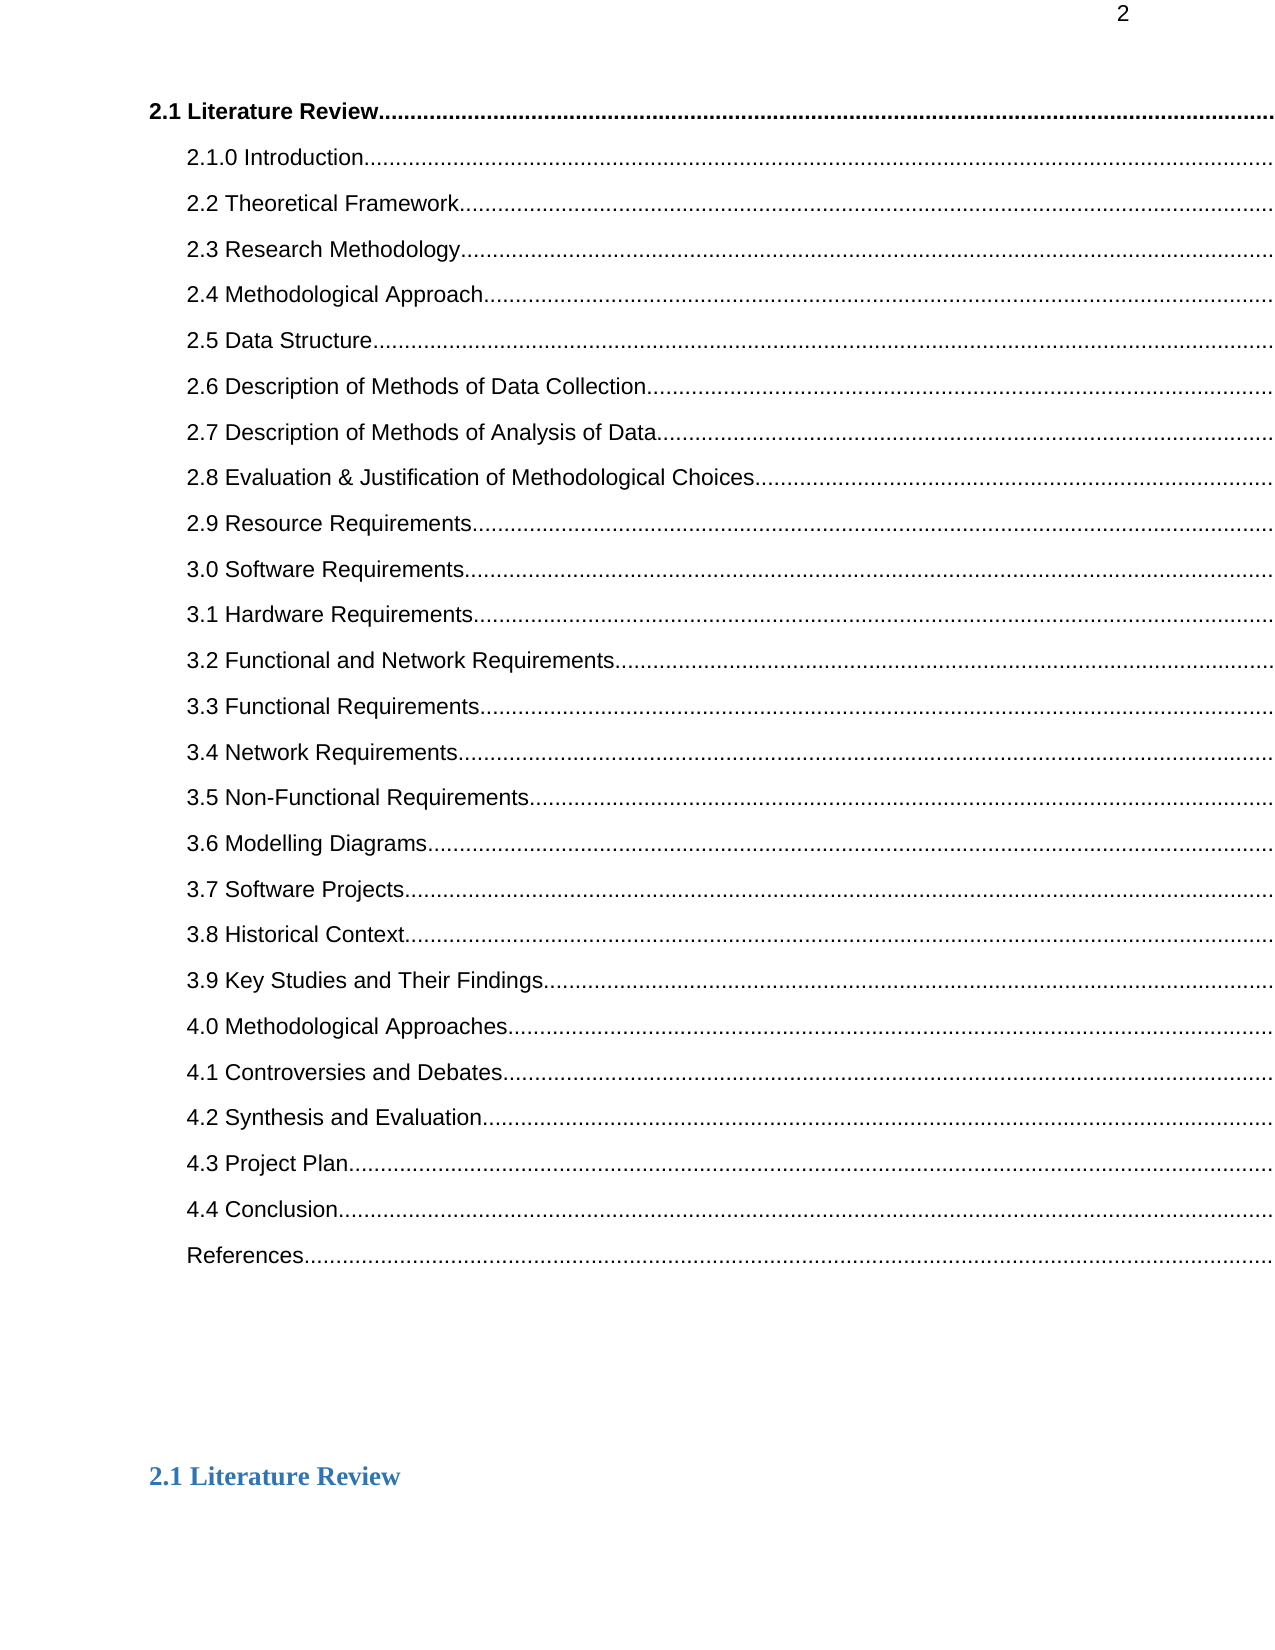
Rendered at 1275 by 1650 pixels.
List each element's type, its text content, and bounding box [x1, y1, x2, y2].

subtitle 2.1 Literature Review [149, 1459, 1129, 1491]
